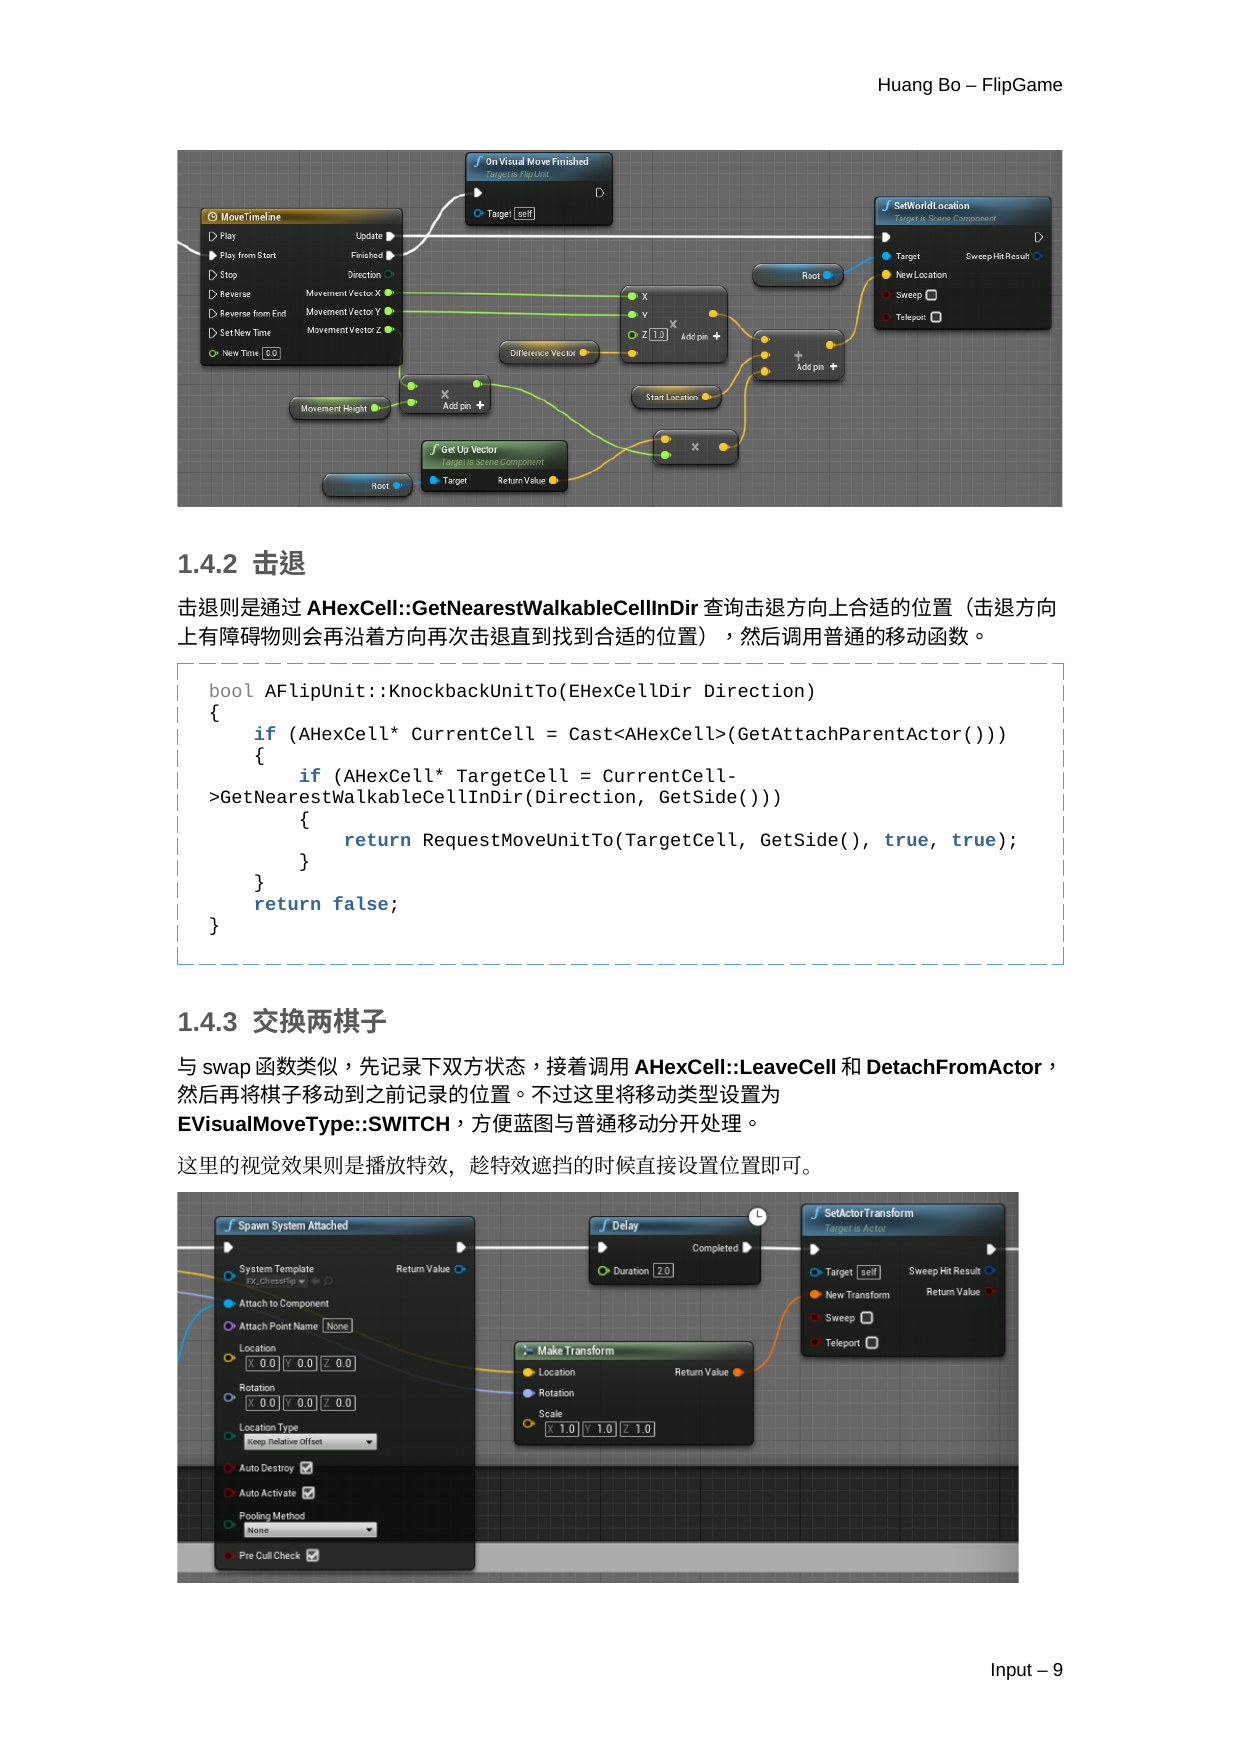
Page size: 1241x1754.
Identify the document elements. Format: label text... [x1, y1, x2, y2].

picture [177, 1192, 1019, 1583]
subtitle 击退 [177, 544, 1063, 581]
text 这里的视觉效果则是播放特效，趁特效遮挡的时候直接设置位置即可。 [177, 1150, 1063, 1179]
table_header bool AFlipUnit::KnockbackUnitTo(EHexCellDir Direction) { if (AHexCell* CurrentCell = Cast<AHexCell>(GetAttachParentActor())) { if (AHexCell* TargetCell = CurrentCell->GetNearestWalkableCellInDir(Direction, GetSide())) { return RequestMoveUnitTo(TargetCell, GetSide(), true, true); } } return false; } [178, 663, 1063, 964]
text 击退则是通过AHexCell::GetNearestWalkableCellInDir查询击退方向上合适的位置（击退方向上有障碍物则会再沿着方向再次击退直到找到合适的位置），然后调用普通的移动函数。 [177, 593, 1063, 650]
picture [177, 150, 1063, 507]
text 与swap函数类似，先记录下双方状态，接着调用AHexCell::LeaveCell和DetachFromActor，然后再将棋子移动到之前记录的位置。不过这里将移动类型设置为EVisualMoveType::SWITCH，方便蓝图与普通移动分开处理。 [177, 1052, 1063, 1137]
subtitle 交换两棋子 [177, 1002, 1063, 1039]
